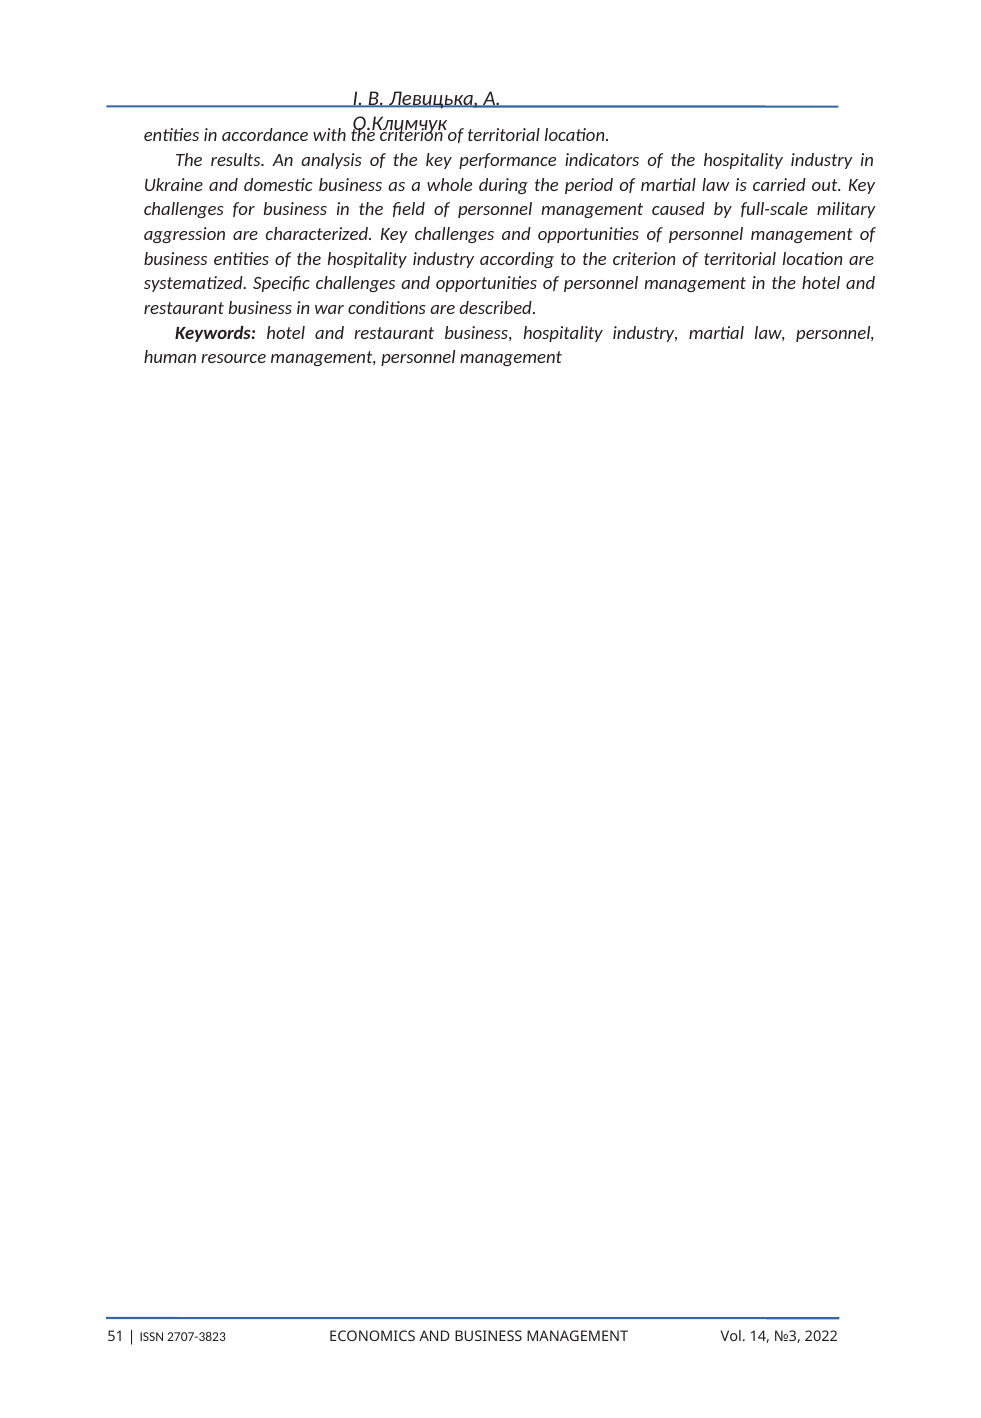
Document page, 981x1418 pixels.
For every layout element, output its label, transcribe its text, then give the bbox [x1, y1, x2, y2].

text The results. An analysis of the key performance indicators of the hospitality industry in Ukraine and domestic business as a whole during the period of martial law is carried out. Key challenges for business in the field of personnel management caused by full-scale military aggression are characterized. Key challenges and opportunities of personnel management of business entities of the hospitality industry according to the criterion of territorial location are systematized. Specific challenges and opportunities of personnel management in the hotel and restaurant business in war conditions are described. [143, 148, 878, 319]
text Keywords: hotel and restaurant business, hospitality industry, martial law, personnel, human resource management, personnel management [143, 321, 878, 369]
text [143, 123, 878, 146]
